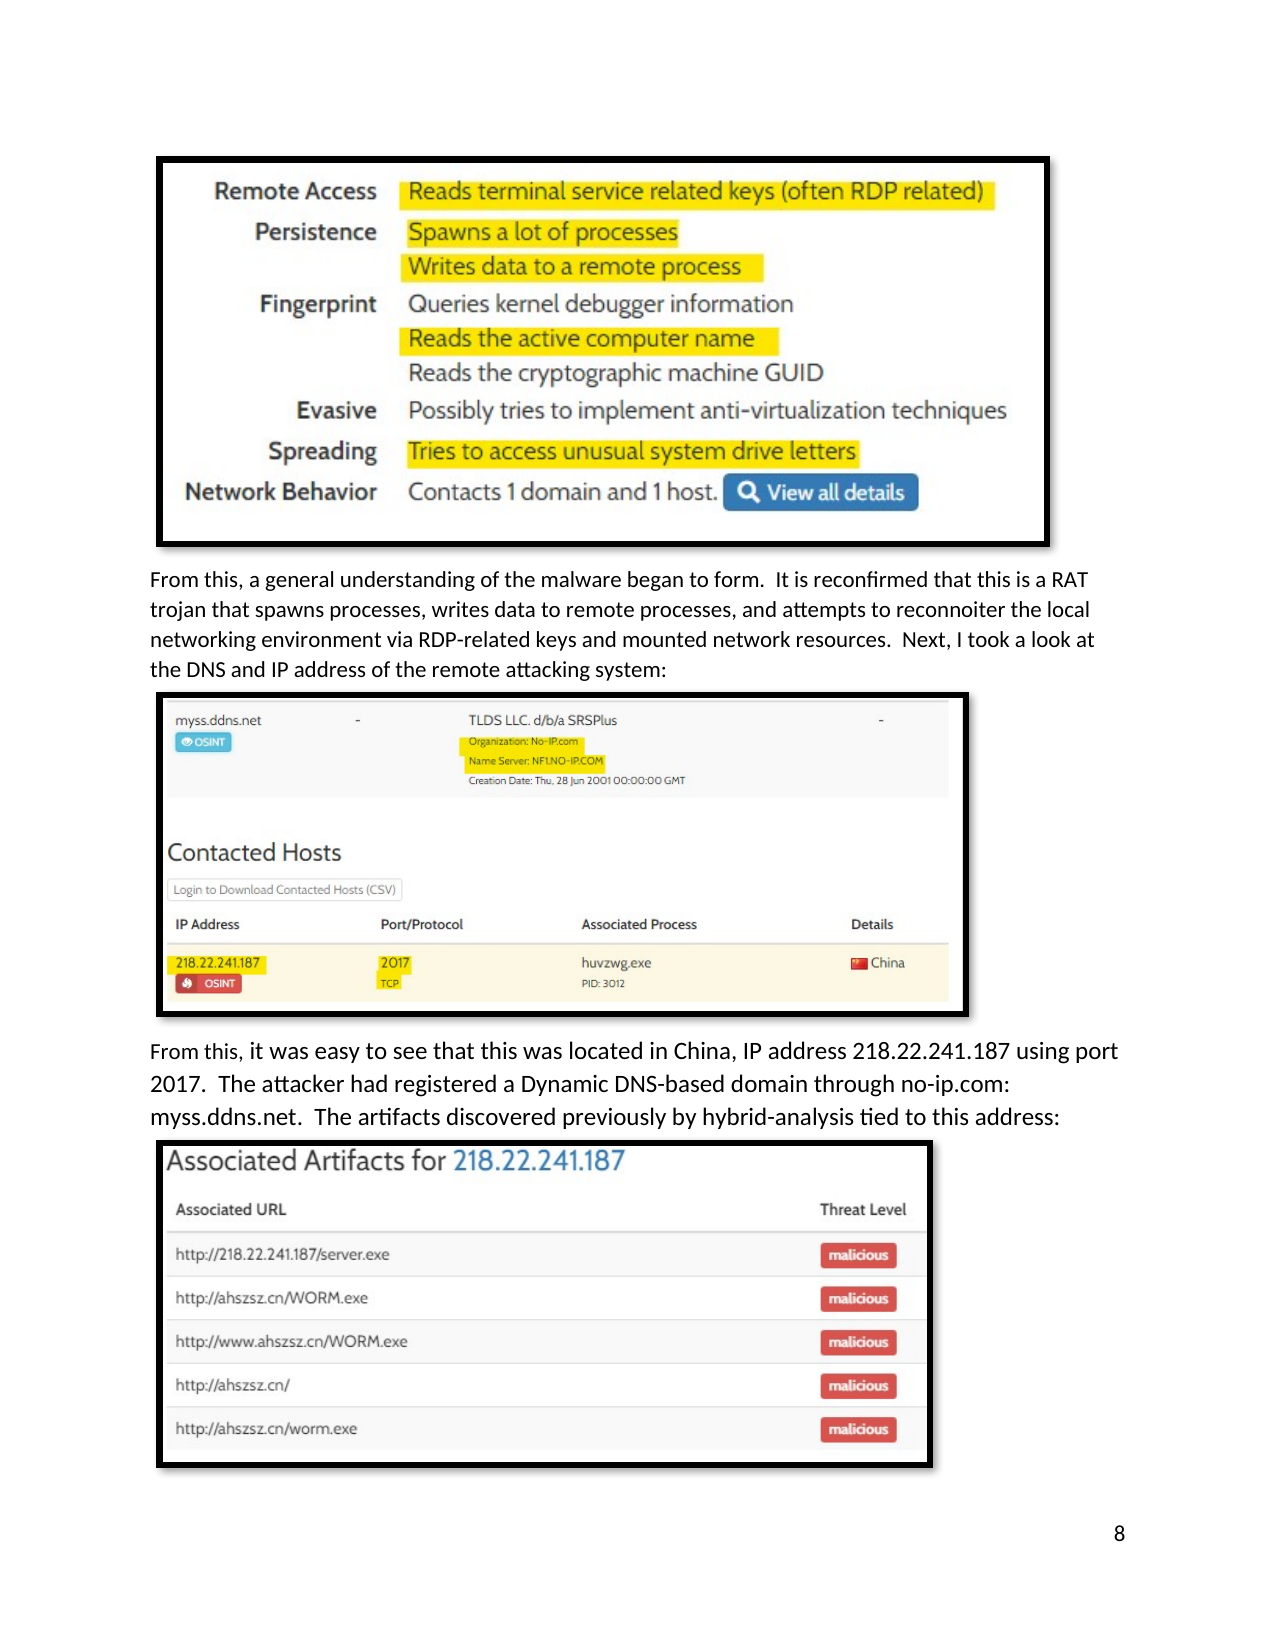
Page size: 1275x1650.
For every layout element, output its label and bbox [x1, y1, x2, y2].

picture [163, 163, 1044, 541]
text [150, 150, 1125, 1484]
picture [163, 1146, 927, 1462]
picture [163, 698, 963, 1011]
